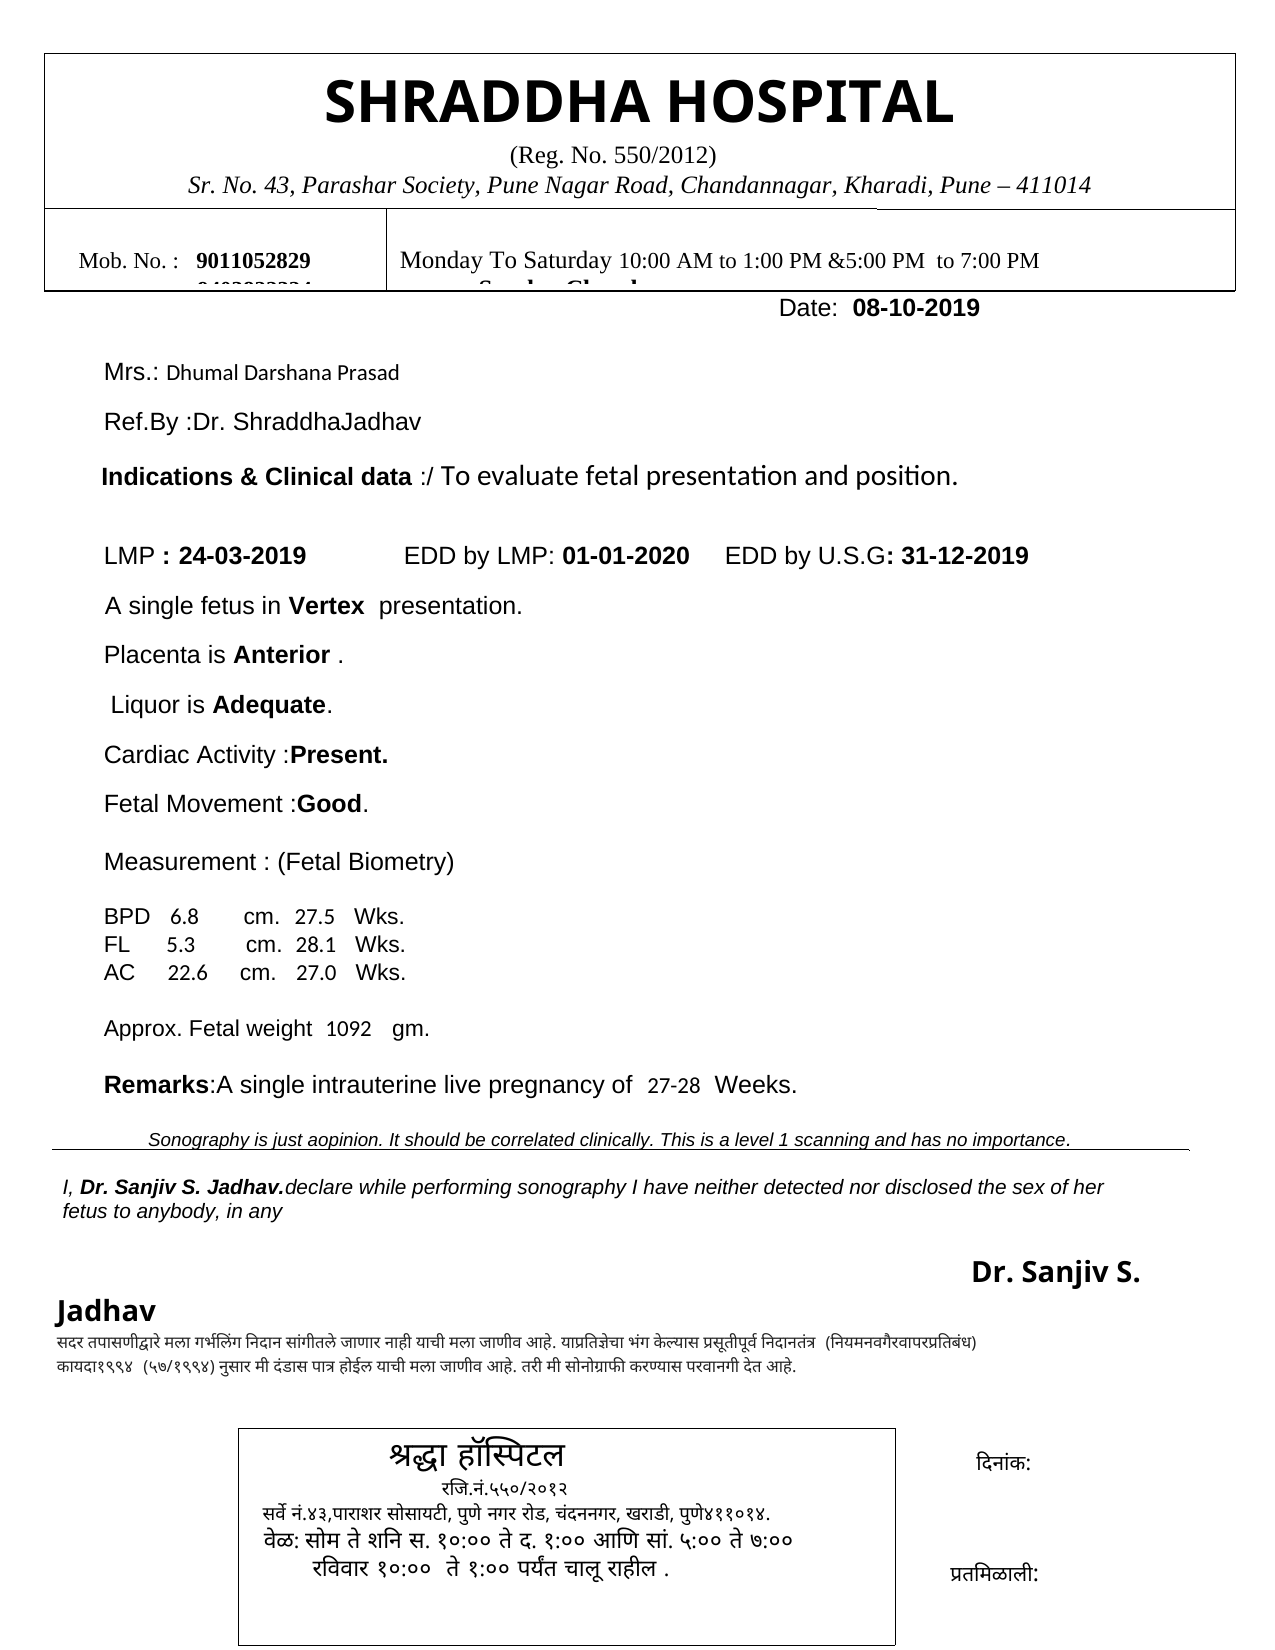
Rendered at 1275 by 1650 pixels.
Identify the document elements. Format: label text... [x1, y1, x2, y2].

text Dr. Sanjiv S. Jadhav [57, 1251, 1228, 1330]
text FL cm. Wks. [28, 930, 1228, 958]
text Date: [703, 293, 1228, 322]
text Measurement : (Fetal Biometry) [10, 847, 1228, 875]
text I, Dr. Sanjiv S. Jadhav.declare while performing sonography I have neither detected nor disclosed the sex of her [57, 1175, 1228, 1199]
text Indications & Clinical data :/ To evaluate fetal presentation and position. [0, 457, 1228, 492]
text BPD cm. Wks. [10, 902, 1228, 930]
text LMP : EDD by LMP: EDD by U.S.G: [28, 541, 1228, 570]
text A single fetus in presentation. [28, 591, 1228, 619]
text दिनांक: [896, 1448, 1228, 1476]
text Liquor is . [10, 690, 1228, 719]
text Fetal Movement :. [10, 789, 1228, 818]
text सदर तपासणीद्वारे मला गर्भलिंग निदान सांगीतले जाणार नाही याची मला जाणीव आहे. याप्रतिज्ञेचा भंग केल्यास प्रसूतीपूर्व निदानतंत्र (नियमनवगैरवापरप्रतिबंध) [57, 1330, 1228, 1355]
text Ref.By :Dr. ShraddhaJadhav [10, 407, 1228, 436]
text fetus to anybody, in any [57, 1199, 1228, 1223]
text Approx. Fetal weight gm. [28, 1014, 1228, 1042]
text Remarks:A single intrauterine live pregnancy of Weeks. [28, 1070, 1228, 1099]
text Sonography is just aopinion. It should be correlated clinically. This is a level 1 scanning and has no importance. [28, 1127, 1228, 1151]
text कायदा१९९४ (५७/१९९४) नुसार मी दंडास पात्र होईल याची मला जाणीव आहे. तरी मी सोनोग्राफी करण्यास परवानगी देत आहे. [57, 1355, 1228, 1419]
text Placenta is . [10, 640, 1228, 669]
text Cardiac Activity :. [10, 739, 1228, 768]
text AC cm. Wks. [28, 958, 1228, 986]
text प्रतमिळाली: [896, 1557, 1228, 1588]
text Mrs.: [10, 357, 1228, 386]
